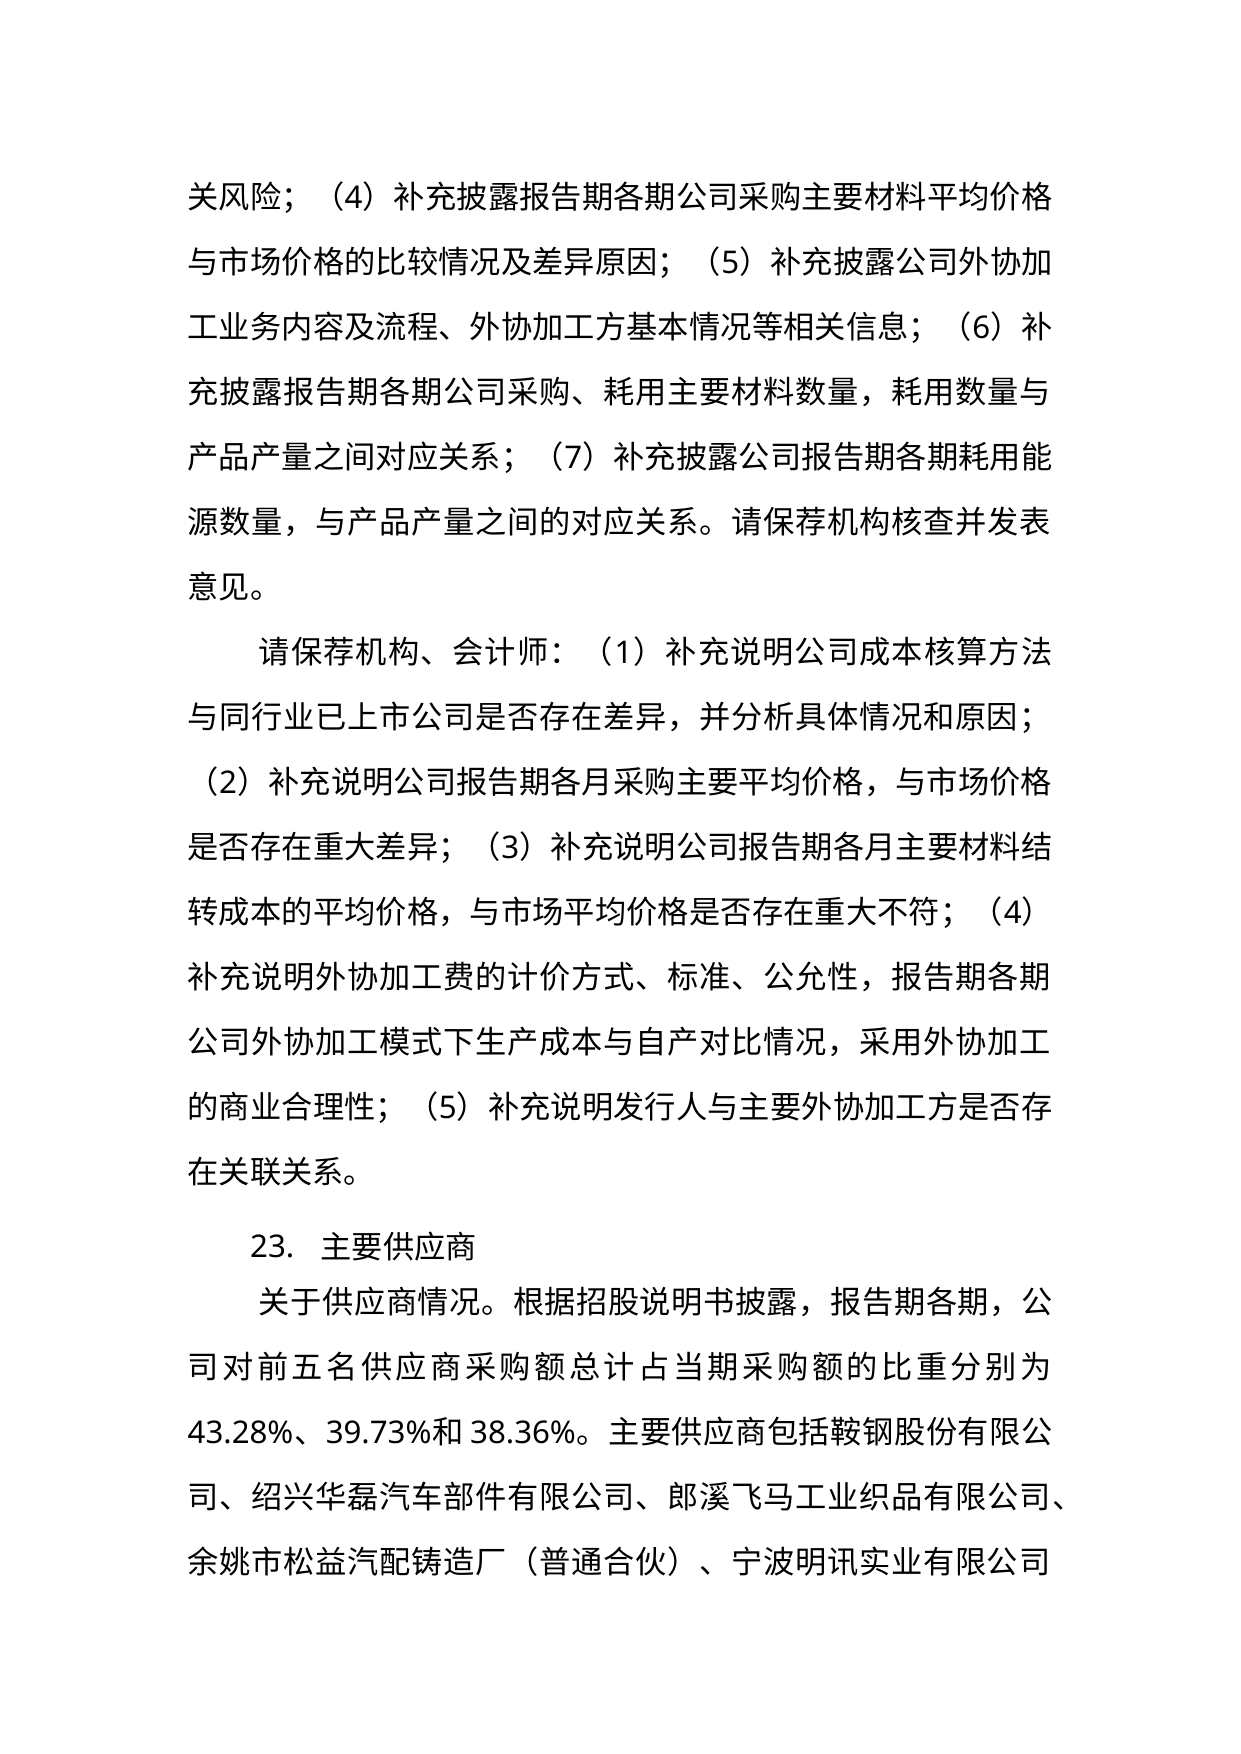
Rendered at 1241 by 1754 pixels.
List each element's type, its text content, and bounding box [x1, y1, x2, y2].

list 主要供应商 [187, 1202, 1053, 1267]
text 请保荐机构、会计师：（1）补充说明公司成本核算方法与同行业已上市公司是否存在差异，并分析具体情况和原因；（2）补充说明公司报告期各月采购主要平均价格，与市场价格是否存在重大差异；（3）补充说明公司报告期各月主要材料结转成本的平均价格，与市场平均价格是否存在重大不符；（4）补充说明外协加工费的计价方式、标准、公允性，报告期各期公司外协加工模式下生产成本与自产对比情况，采用外协加工的商业合理性；（5）补充说明发行人与主要外协加工方是否存在关联关系。 [187, 617, 1053, 1202]
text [187, 1267, 1053, 1592]
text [187, 162, 1053, 617]
